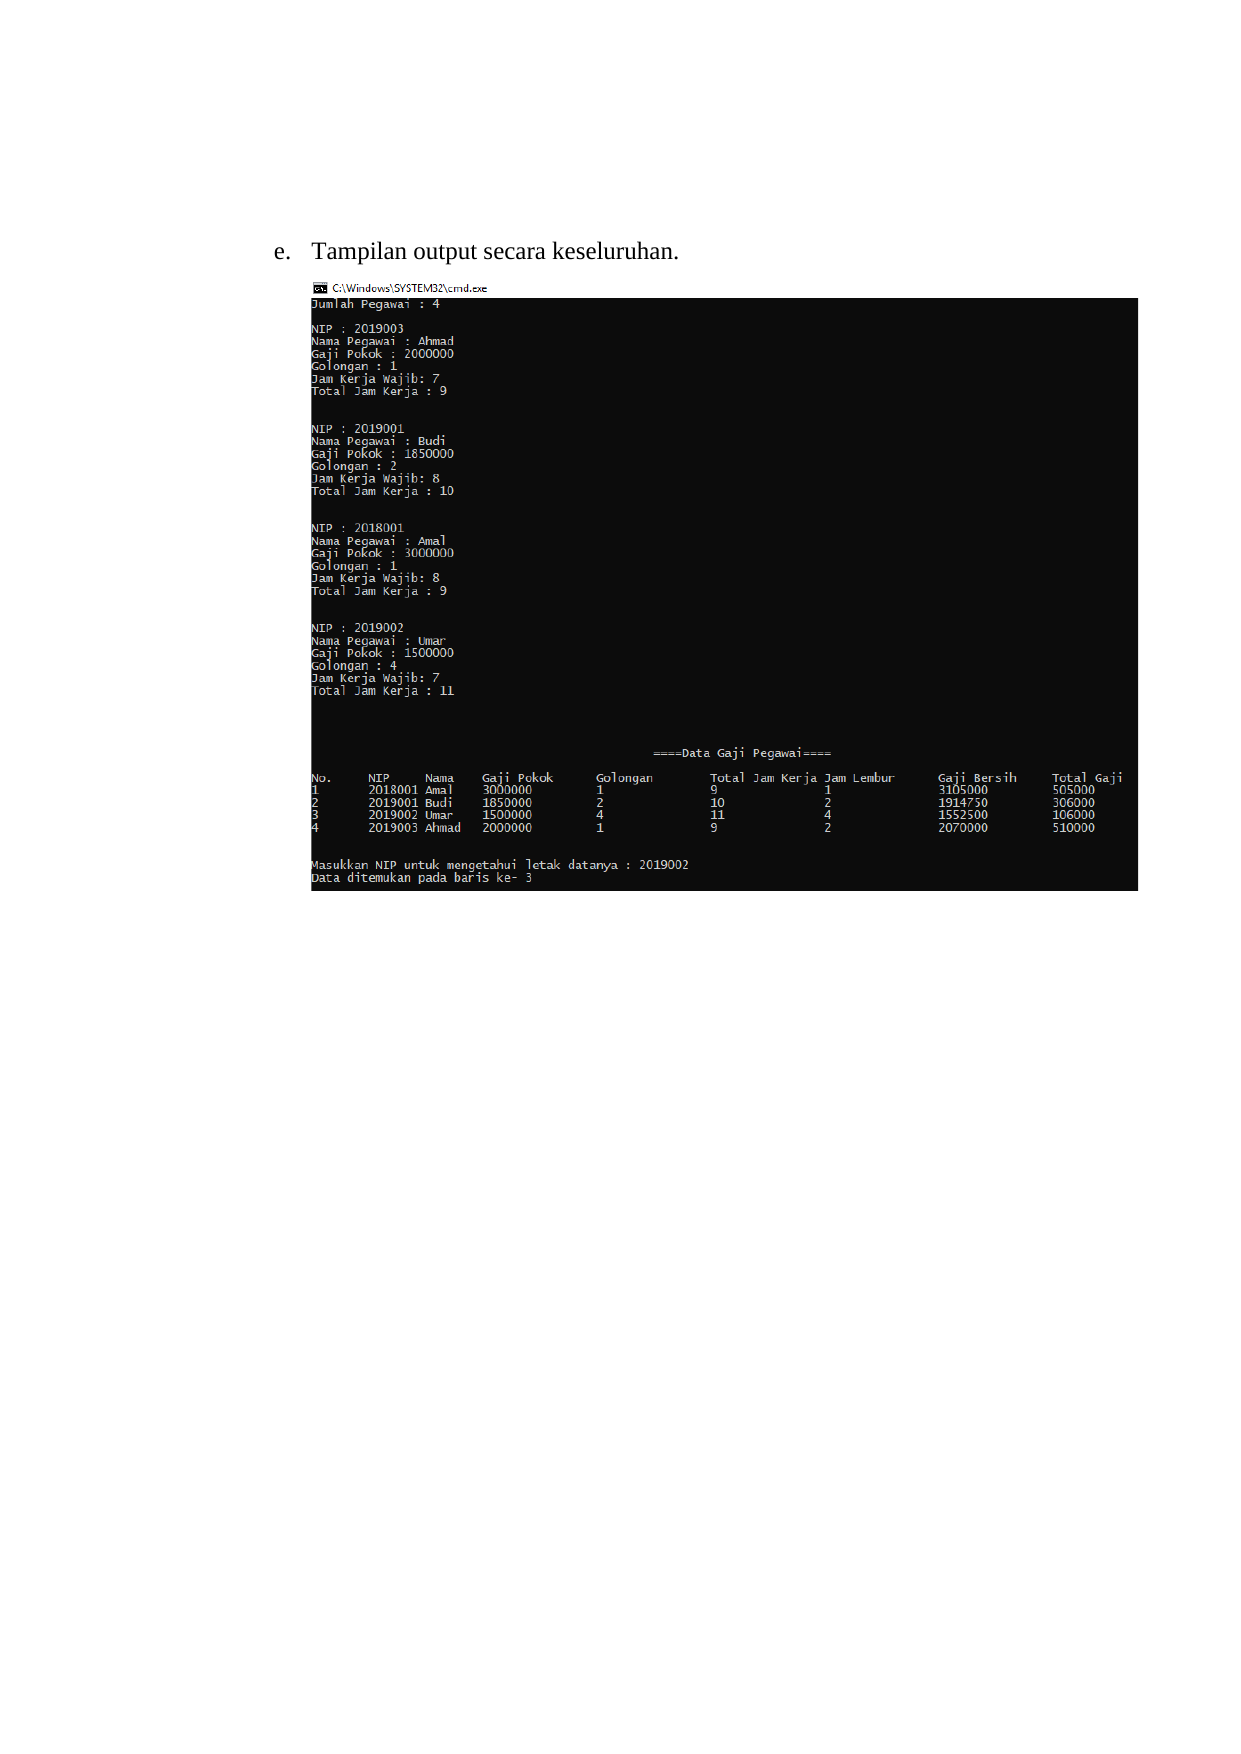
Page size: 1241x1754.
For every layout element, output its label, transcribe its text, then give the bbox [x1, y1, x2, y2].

list Tampilan output secara keseluruhan. [274, 236, 1063, 265]
picture [311, 279, 1139, 891]
